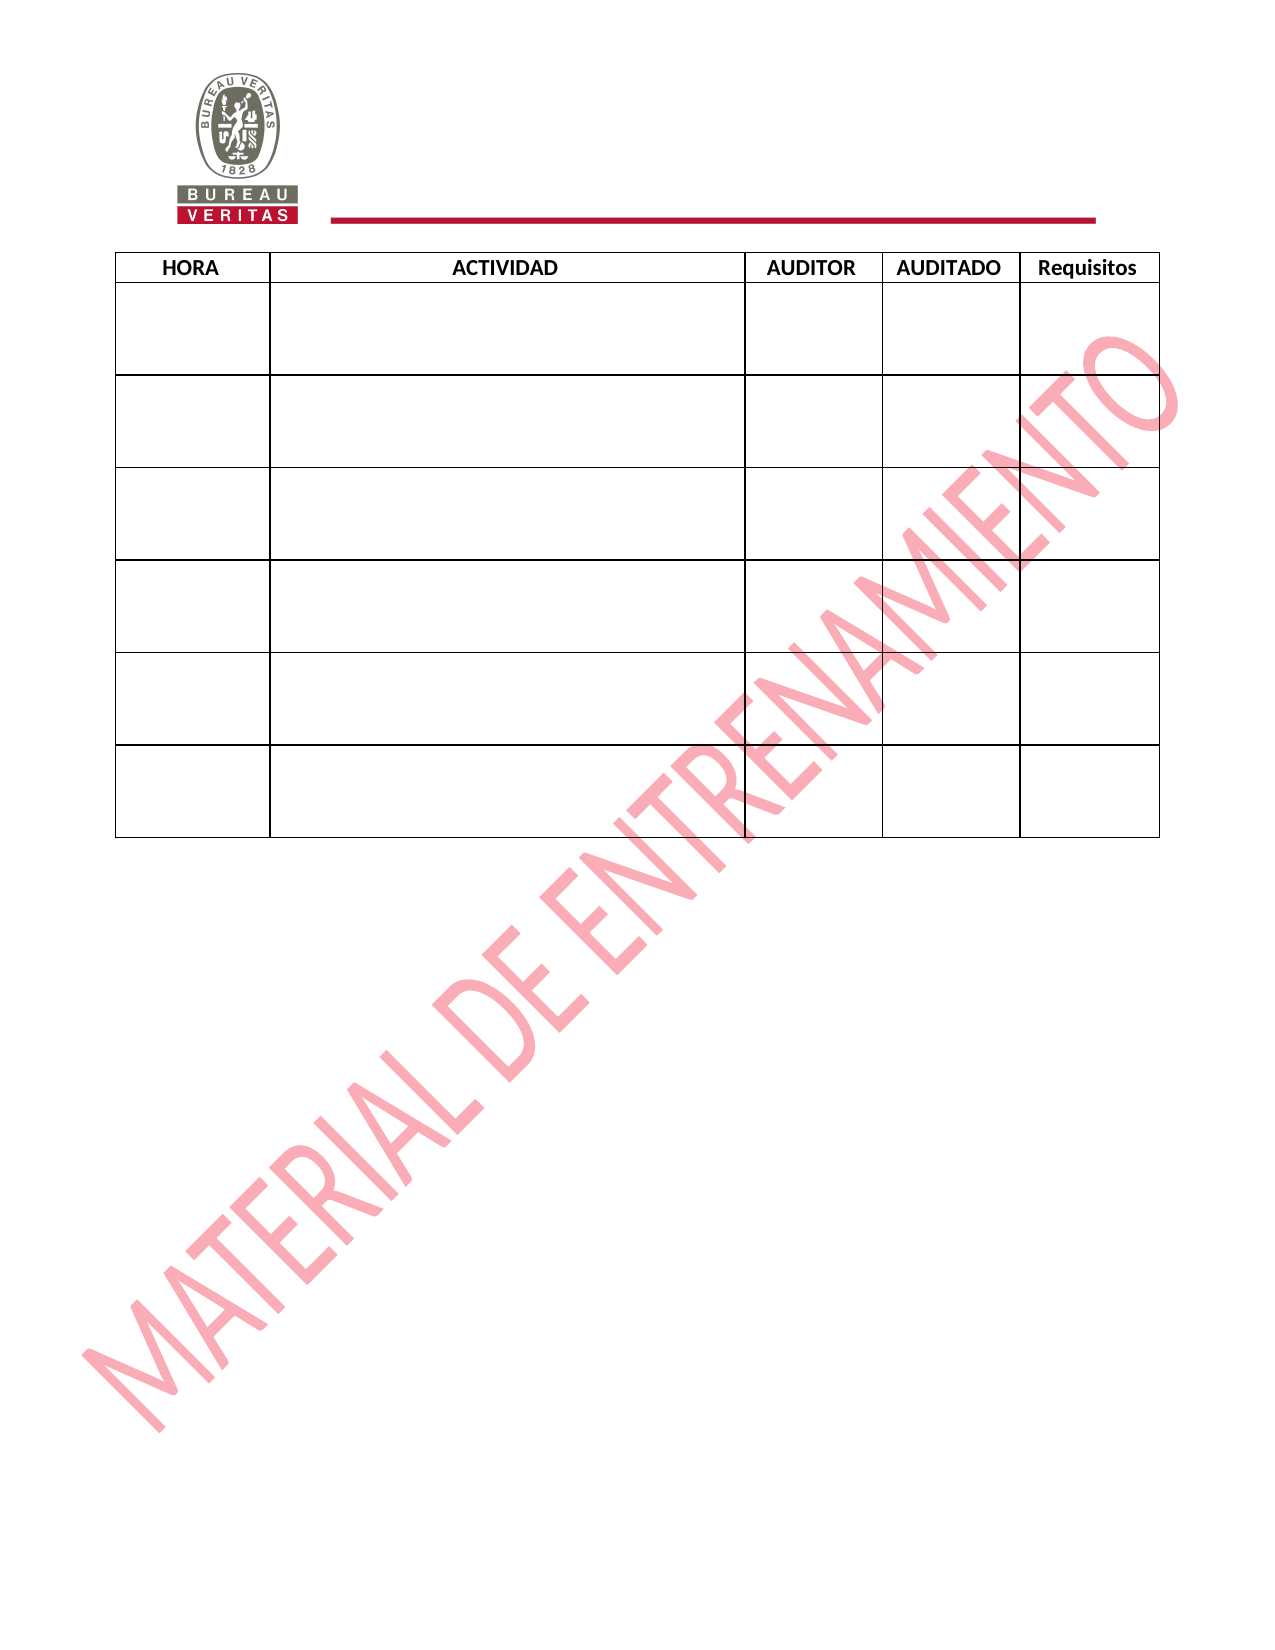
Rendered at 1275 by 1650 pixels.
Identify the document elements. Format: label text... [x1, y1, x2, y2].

table_cell [883, 376, 1019, 467]
table_cell [1021, 653, 1159, 744]
table_cell [271, 468, 744, 559]
table_header Requisitos [1021, 253, 1159, 282]
table_cell [116, 376, 269, 467]
table_header AUDITADO [883, 253, 1019, 282]
table_cell [883, 283, 1019, 374]
table_cell [746, 283, 882, 374]
table_cell [746, 376, 882, 467]
table_cell [271, 376, 744, 467]
table_cell [271, 746, 744, 837]
table_cell [883, 653, 1019, 744]
table_header AUDITOR [746, 253, 882, 282]
table_cell [883, 746, 1019, 837]
table_cell [1021, 376, 1159, 467]
table_cell [271, 283, 744, 374]
table_cell [271, 561, 744, 652]
table_cell [1021, 561, 1159, 652]
table_cell [883, 561, 1019, 652]
table_cell [746, 746, 882, 837]
table_cell [746, 468, 882, 559]
table_cell [746, 653, 882, 744]
table_header ACTIVIDAD [271, 253, 744, 282]
table_cell [746, 561, 882, 652]
table_header HORA [116, 253, 269, 282]
table_cell [116, 561, 269, 652]
table_cell [271, 653, 744, 744]
table_cell [1021, 746, 1159, 837]
table_cell [116, 283, 269, 374]
table_cell [883, 468, 1019, 559]
table_cell [116, 653, 269, 744]
table_cell [116, 468, 269, 559]
table_cell [1021, 283, 1159, 374]
table_cell [1021, 468, 1159, 559]
picture [177, 73, 1096, 224]
table_cell [116, 746, 269, 837]
